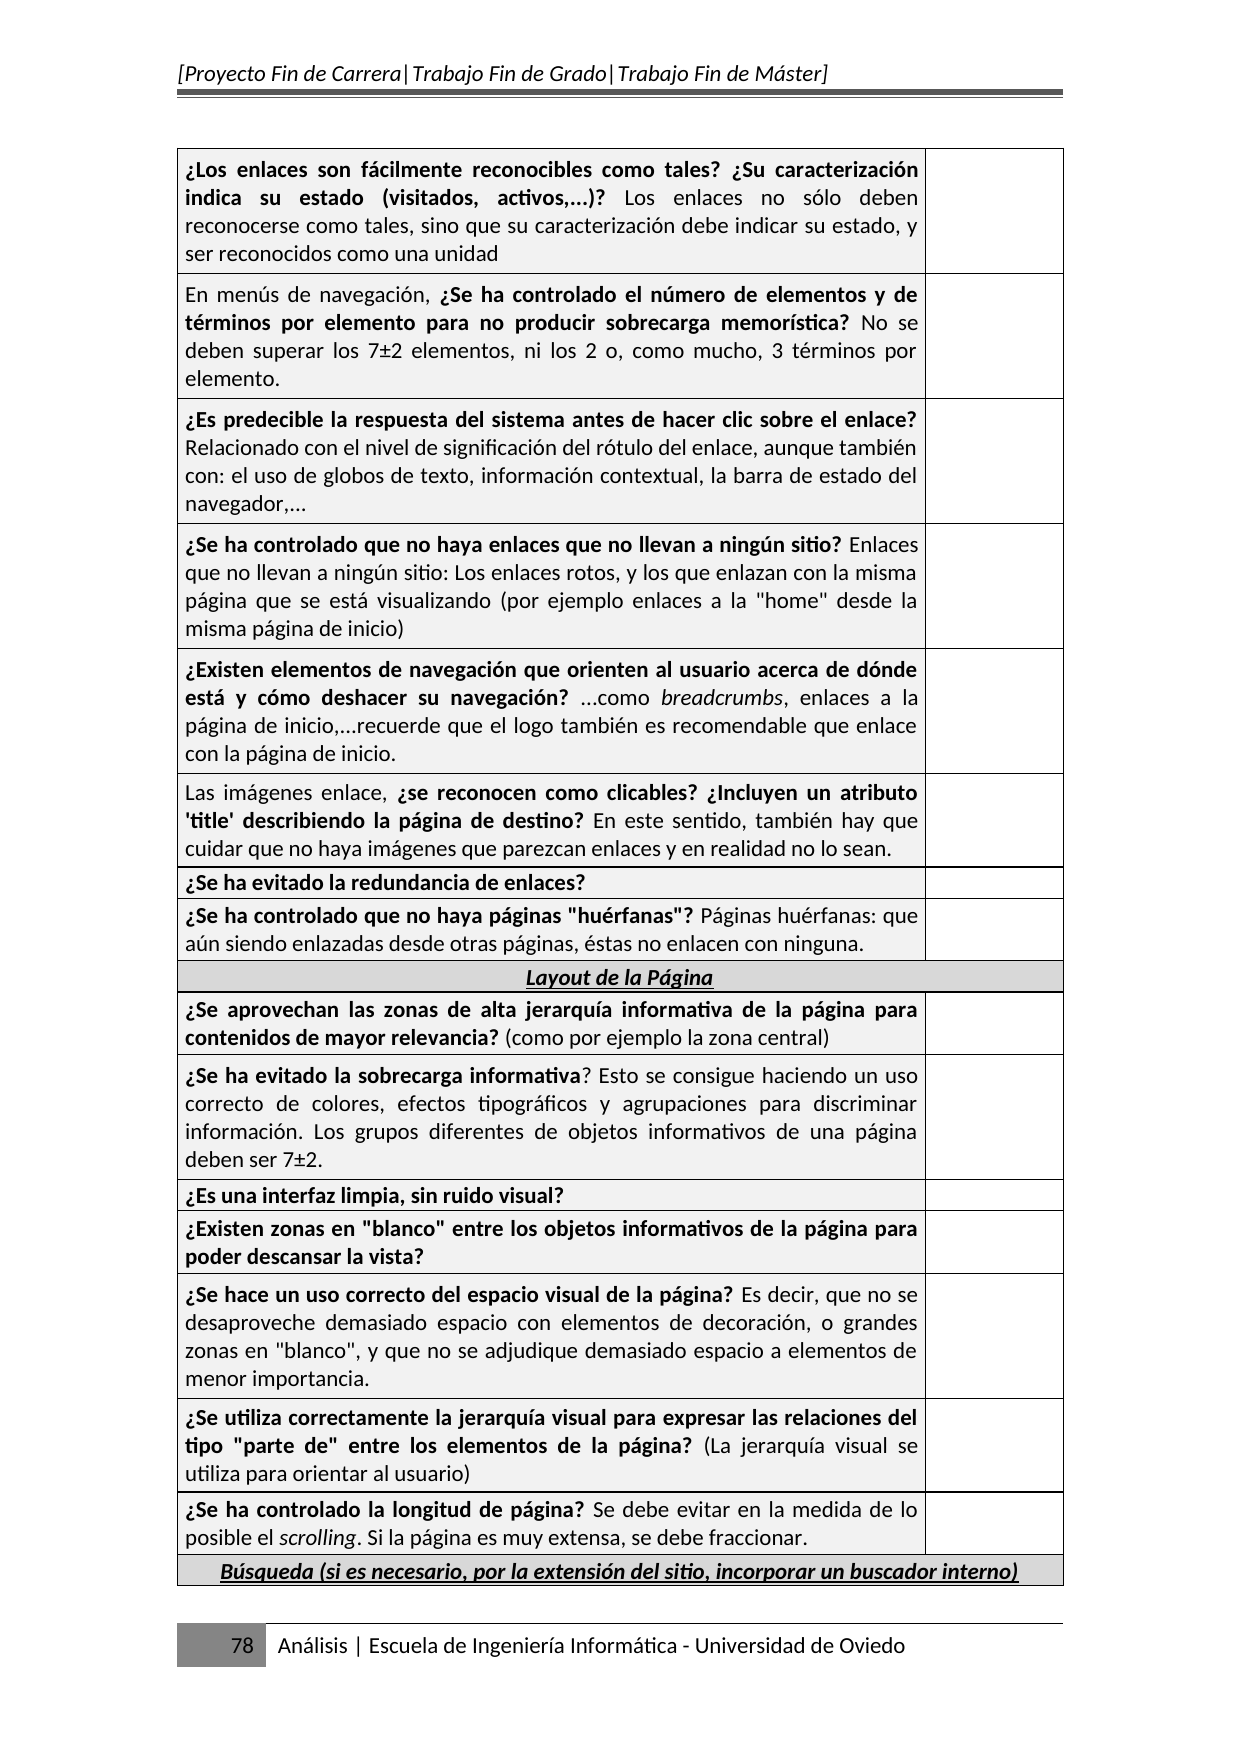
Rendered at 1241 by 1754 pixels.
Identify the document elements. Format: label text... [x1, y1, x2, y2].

table_cell ¿Se utiliza correctamente la jerarquía visual para expresar las relaciones del tipo "parte de" entre los elementos de la página? (La jerarquía visual se utiliza para orientar al usuario) [178, 1399, 925, 1491]
table_cell [926, 868, 1063, 898]
table_cell [926, 399, 1063, 523]
table_cell ¿Se ha controlado la longitud de página? Se debe evitar en la medida de lo posible el scrolling. Si la página es muy extensa, se debe fraccionar. [178, 1493, 925, 1554]
table_cell Layout de la Página [178, 961, 1063, 991]
table_cell [926, 149, 1063, 273]
table_cell [926, 274, 1063, 398]
table_cell En menús de navegación, ¿Se ha controlado el número de elementos y de términos por elemento para no producir sobrecarga memorística? No se deben superar los 7±2 elementos, ni los 2 o, como mucho, 3 términos por elemento. [178, 274, 925, 398]
table_cell [926, 1180, 1063, 1210]
table_cell ¿Es predecible la respuesta del sistema antes de hacer clic sobre el enlace? Relacionado con el nivel de significación del rótulo del enlace, aunque también con: el uso de globos de texto, información contextual, la barra de estado del navegador,... [178, 399, 925, 523]
table_cell [926, 1055, 1063, 1179]
table_cell ¿Se ha evitado la redundancia de enlaces? [178, 868, 925, 898]
table_cell ¿Se aprovechan las zonas de alta jerarquía informativa de la página para contenidos de mayor relevancia? (como por ejemplo la zona central) [178, 993, 925, 1054]
table_cell ¿Se ha controlado que no haya páginas "huérfanas"? Páginas huérfanas: que aún siendo enlazadas desde otras páginas, éstas no enlacen con ninguna. [178, 899, 925, 960]
table_cell [926, 774, 1063, 866]
table_cell [926, 649, 1063, 773]
table_cell [926, 1211, 1063, 1273]
table_cell [926, 524, 1063, 648]
table_cell ¿Se ha controlado que no haya enlaces que no llevan a ningún sitio? Enlaces que no llevan a ningún sitio: Los enlaces rotos, y los que enlazan con la misma página que se está visualizando (por ejemplo enlaces a la "home" desde la misma página de inicio) [178, 524, 925, 648]
table_cell [926, 993, 1063, 1054]
table_cell ¿Se hace un uso correcto del espacio visual de la página? Es decir, que no se desaproveche demasiado espacio con elementos de decoración, o grandes zonas en "blanco", y que no se adjudique demasiado espacio a elementos de menor importancia. [178, 1274, 925, 1398]
table_cell ¿Existen zonas en "blanco" entre los objetos informativos de la página para poder descansar la vista? [178, 1211, 925, 1273]
table_cell ¿Existen elementos de navegación que orienten al usuario acerca de dónde está y cómo deshacer su navegación? ...como breadcrumbs, enlaces a la página de inicio,...recuerde que el logo también es recomendable que enlace con la página de inicio. [178, 649, 925, 773]
table_cell ¿Se ha evitado la sobrecarga informativa? Esto se consigue haciendo un uso correcto de colores, efectos tipográficos y agrupaciones para discriminar información. Los grupos diferentes de objetos informativos de una página deben ser 7±2. [178, 1055, 925, 1179]
table_cell [926, 1274, 1063, 1398]
table_cell [926, 899, 1063, 960]
table_cell [926, 1493, 1063, 1554]
table_cell Búsqueda (si es necesario, por la extensión del sitio, incorporar un buscador interno) [178, 1555, 1063, 1585]
table_cell Las imágenes enlace, ¿se reconocen como clicables? ¿Incluyen un atributo 'title' describiendo la página de destino? En este sentido, también hay que cuidar que no haya imágenes que parezcan enlaces y en realidad no lo sean. [178, 774, 925, 866]
table_cell [926, 1399, 1063, 1491]
table_cell ¿Es una interfaz limpia, sin ruido visual? [178, 1180, 925, 1210]
table_cell ¿Los enlaces son fácilmente reconocibles como tales? ¿Su caracterización indica su estado (visitados, activos,...)? Los enlaces no sólo deben reconocerse como tales, sino que su caracterización debe indicar su estado, y ser reconocidos como una unidad [178, 149, 925, 273]
